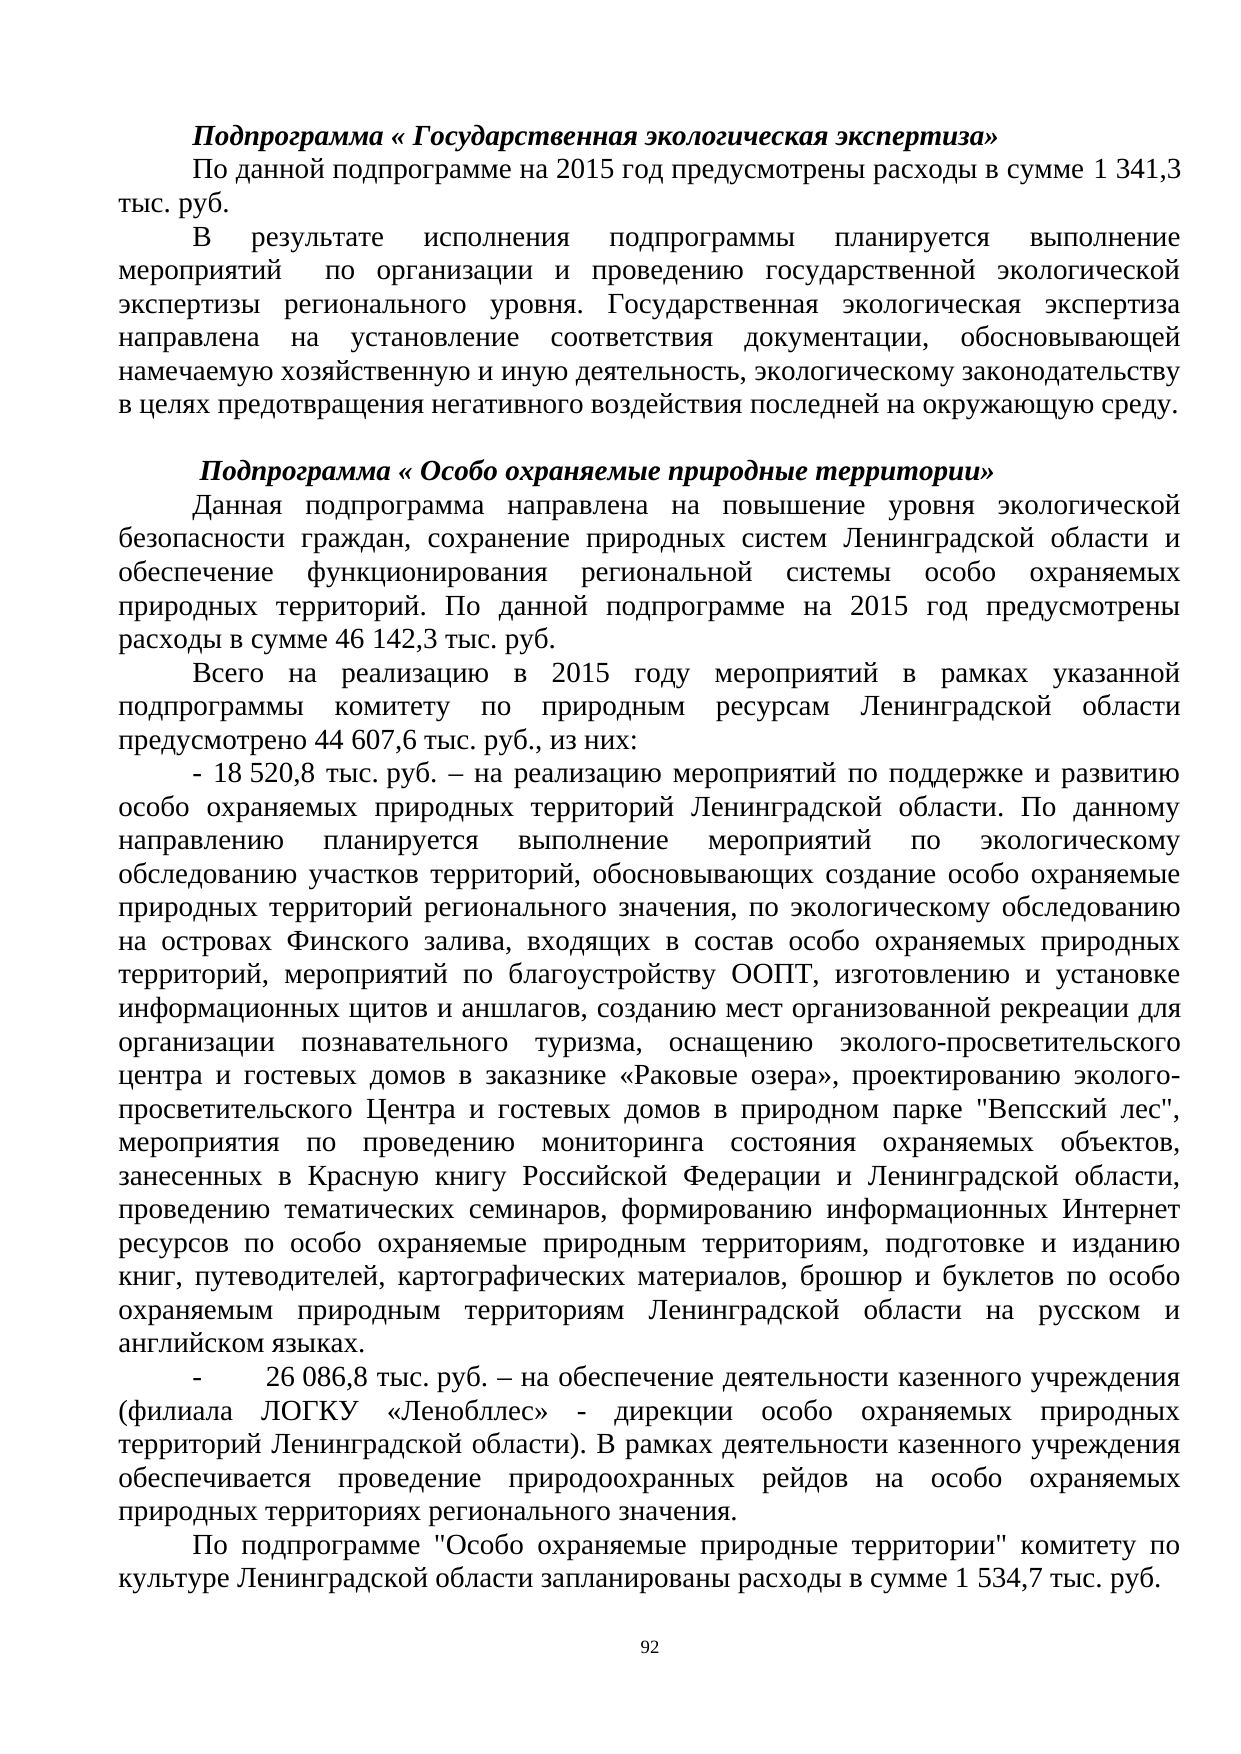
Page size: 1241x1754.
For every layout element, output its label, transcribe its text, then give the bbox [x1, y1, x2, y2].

text Данная подпрограмма направлена на повышение уровня экологической безопасности граждан, сохранение природных систем Ленинградской области и обеспечение функционирования региональной системы особо охраняемых природных территорий. По данной подпрограмме на 2015 год предусмотрены расходы в сумме 46 142,3 тыс. руб. [118, 487, 1181, 655]
text Подпрограмма « Государственная экологическая экспертиза» [118, 118, 1181, 152]
text Всего на реализацию в 2015 году мероприятий в рамках указанной подпрограммы комитету по природным ресурсам Ленинградской области предусмотрено 44 607,6 тыс. руб., из них: [118, 655, 1181, 755]
text В результате исполнения подпрограммы планируется выполнение мероприятий по организации и проведению государственной экологической экспертизы регионального уровня. Государственная экологическая экспертиза направлена на установление соответствия документации, обосновывающей намечаемую хозяйственную и иную деятельность, экологическому законодательству в целях предотвращения негативного воздействия последней на окружающую среду. [118, 219, 1181, 420]
text - 26 086,8 тыс. руб. – на обеспечение деятельности казенного учреждения (филиала ЛОГКУ «Ленобллес» - дирекции особо охраняемых природных территорий Ленинградской области). В рамках деятельности казенного учреждения обеспечивается проведение природоохранных рейдов на особо охраняемых природных территориях регионального значения. [118, 1359, 1181, 1527]
text По подпрограмме "Особо охраняемые природные территории" комитету по культуре Ленинградской области запланированы расходы в сумме 1 534,7 тыс. руб. [118, 1527, 1181, 1594]
text По данной подпрограмме на 2015 год предусмотрены расходы в сумме 1 341,3 тыс. руб. [118, 152, 1181, 219]
text Подпрограмма « Особо охраняемые природные территории» [118, 453, 1181, 487]
text - 18 520,8 тыс. руб. – на реализацию мероприятий по поддержке и развитию особо охраняемых природных территорий Ленинградской области. По данному направлению планируется выполнение мероприятий по экологическому обследованию участков территорий, обосновывающих создание особо охраняемые природных территорий регионального значения, по экологическому обследованию на островах Финского залива, входящих в состав особо охраняемых природных территорий, мероприятий по благоустройству ООПТ, изготовлению и установке информационных щитов и аншлагов, созданию мест организованной рекреации для организации познавательного туризма, оснащению эколого-просветительского центра и гостевых домов в заказнике «Раковые озера», проектированию эколого-просветительского Центра и гостевых домов в природном парке "Вепсский лес", мероприятия по проведению мониторинга состояния охраняемых объектов, занесенных в Красную книгу Российской Федерации и Ленинградской области, проведению тематических семинаров, формированию информационных Интернет ресурсов по особо охраняемые природным территориям, подготовке и изданию книг, путеводителей, картографических материалов, брошюр и буклетов по особо охраняемым природным территориям Ленинградской области на русском и английском языках. [118, 755, 1181, 1359]
